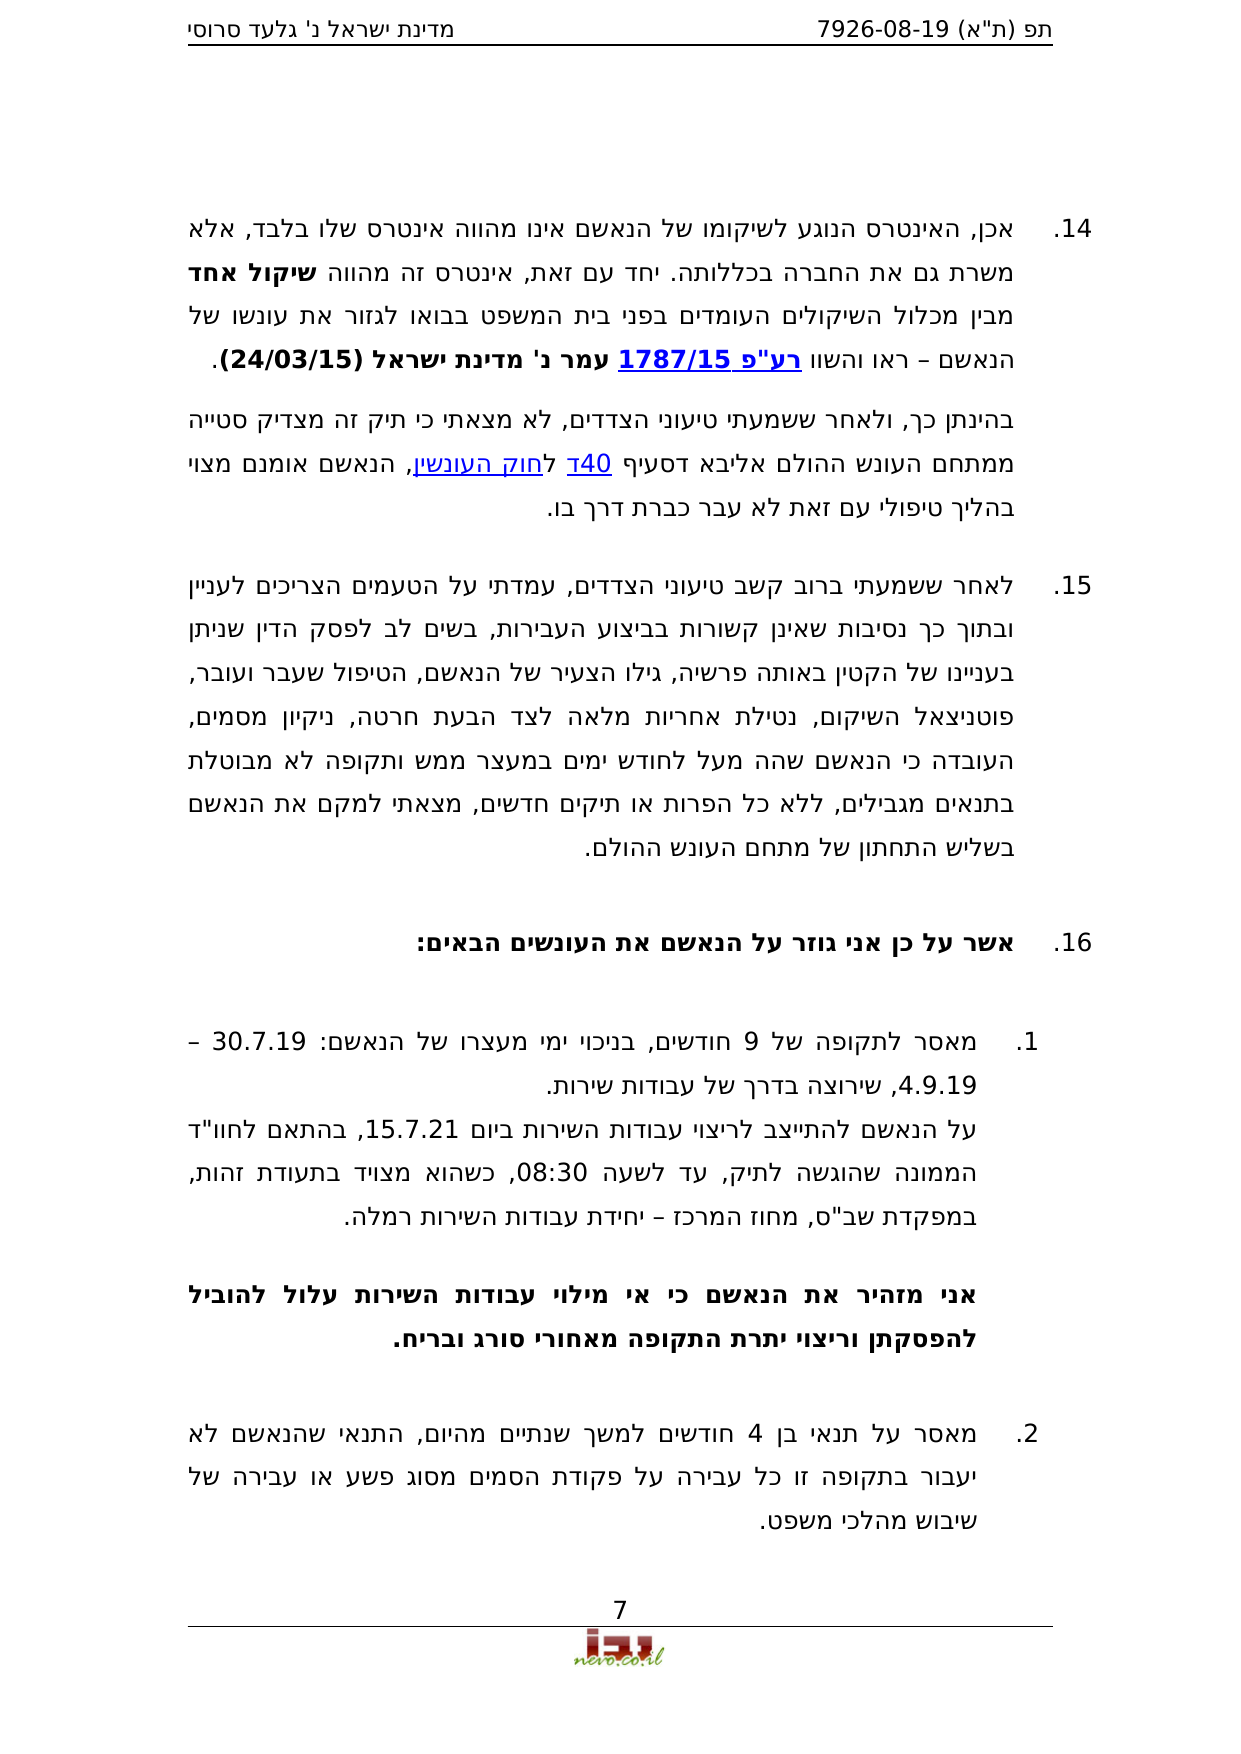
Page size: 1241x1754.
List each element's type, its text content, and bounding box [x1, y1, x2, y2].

list אני מזהיר את הנאשם כי אי מילוי עבודות השירות עלול להוביל להפסקתן וריצוי יתרת התקופה מאחורי סורג ובריח. [187, 1280, 978, 1353]
list לאחר ששמעתי ברוב קשב טיעוני הצדדים, עמדתי על הטעמים הצריכים לעניין ובתוך כך נסיבות שאינן קשורות בביצוע העבירות, בשים לב לפסק הדין שניתן בעניינו של הקטין באותה פרשיה, גילו הצעיר של הנאשם, הטיפול שעבר ועובר, פוטניצאל השיקום, נטילת אחריות מלאה לצד הבעת חרטה, ניקיון מסמים, העובדה כי הנאשם שהה מעל לחודש ימים במעצר ממש ותקופה לא מבוטלת בתנאים מגבילים, ללא כל הפרות או תיקים חדשים, מצאתי למקם את הנאשם בשליש התחתון של מתחם העונש ההולם. [187, 571, 1053, 863]
list מאסר לתקופה של 9 חודשים, בניכוי ימי מעצרו של הנאשם: 30.7.19 – 4.9.19, שירוצה בדרך של עבודות שירות. [187, 1027, 1015, 1100]
list מאסר על תנאי בן 4 חודשים למשך שנתיים מהיום, התנאי שהנאשם לא יעבור בתקופה זו כל עבירה על פקודת הסמים מסוג פשע או עבירה של שיבוש מהלכי משפט. [187, 1419, 1015, 1535]
picture [574, 1628, 666, 1667]
list אכן, האינטרס הנוגע לשיקומו של הנאשם אינו מהווה אינטרס שלו בלבד, אלא משרת גם את החברה בכללותה. יחד עם זאת, אינטרס זה מהווה שיקול אחד מבין מכלול השיקולים העומדים בפני בית המשפט בבואו לגזור את עונשו של הנאשם – ראו והשוו רע"פ 1787/15 עמר נ' מדינת ישראל (24/03/15). [187, 214, 1053, 374]
list על הנאשם להתייצב לריצוי עבודות השירות ביום 15.7.21, בהתאם לחוו"ד הממונה שהוגשה לתיק, עד לשעה 08:30, כשהוא מצויד בתעודת זהות, במפקדת שב"ס, מחוז המרכז – יחידת עבודות השירות רמלה. [187, 1115, 978, 1232]
list אשר על כן אני גוזר על הנאשם את העונשים הבאים: [187, 928, 1053, 957]
text בהינתן כך, ולאחר ששמעתי טיעוני הצדדים, לא מצאתי כי תיק זה מצדיק סטייה ממתחם העונש ההולם אליבא דסעיף 40ד לחוק העונשין, הנאשם אומנם מצוי בהליך טיפולי עם זאת לא עבר כברת דרך בו. [187, 406, 1015, 522]
